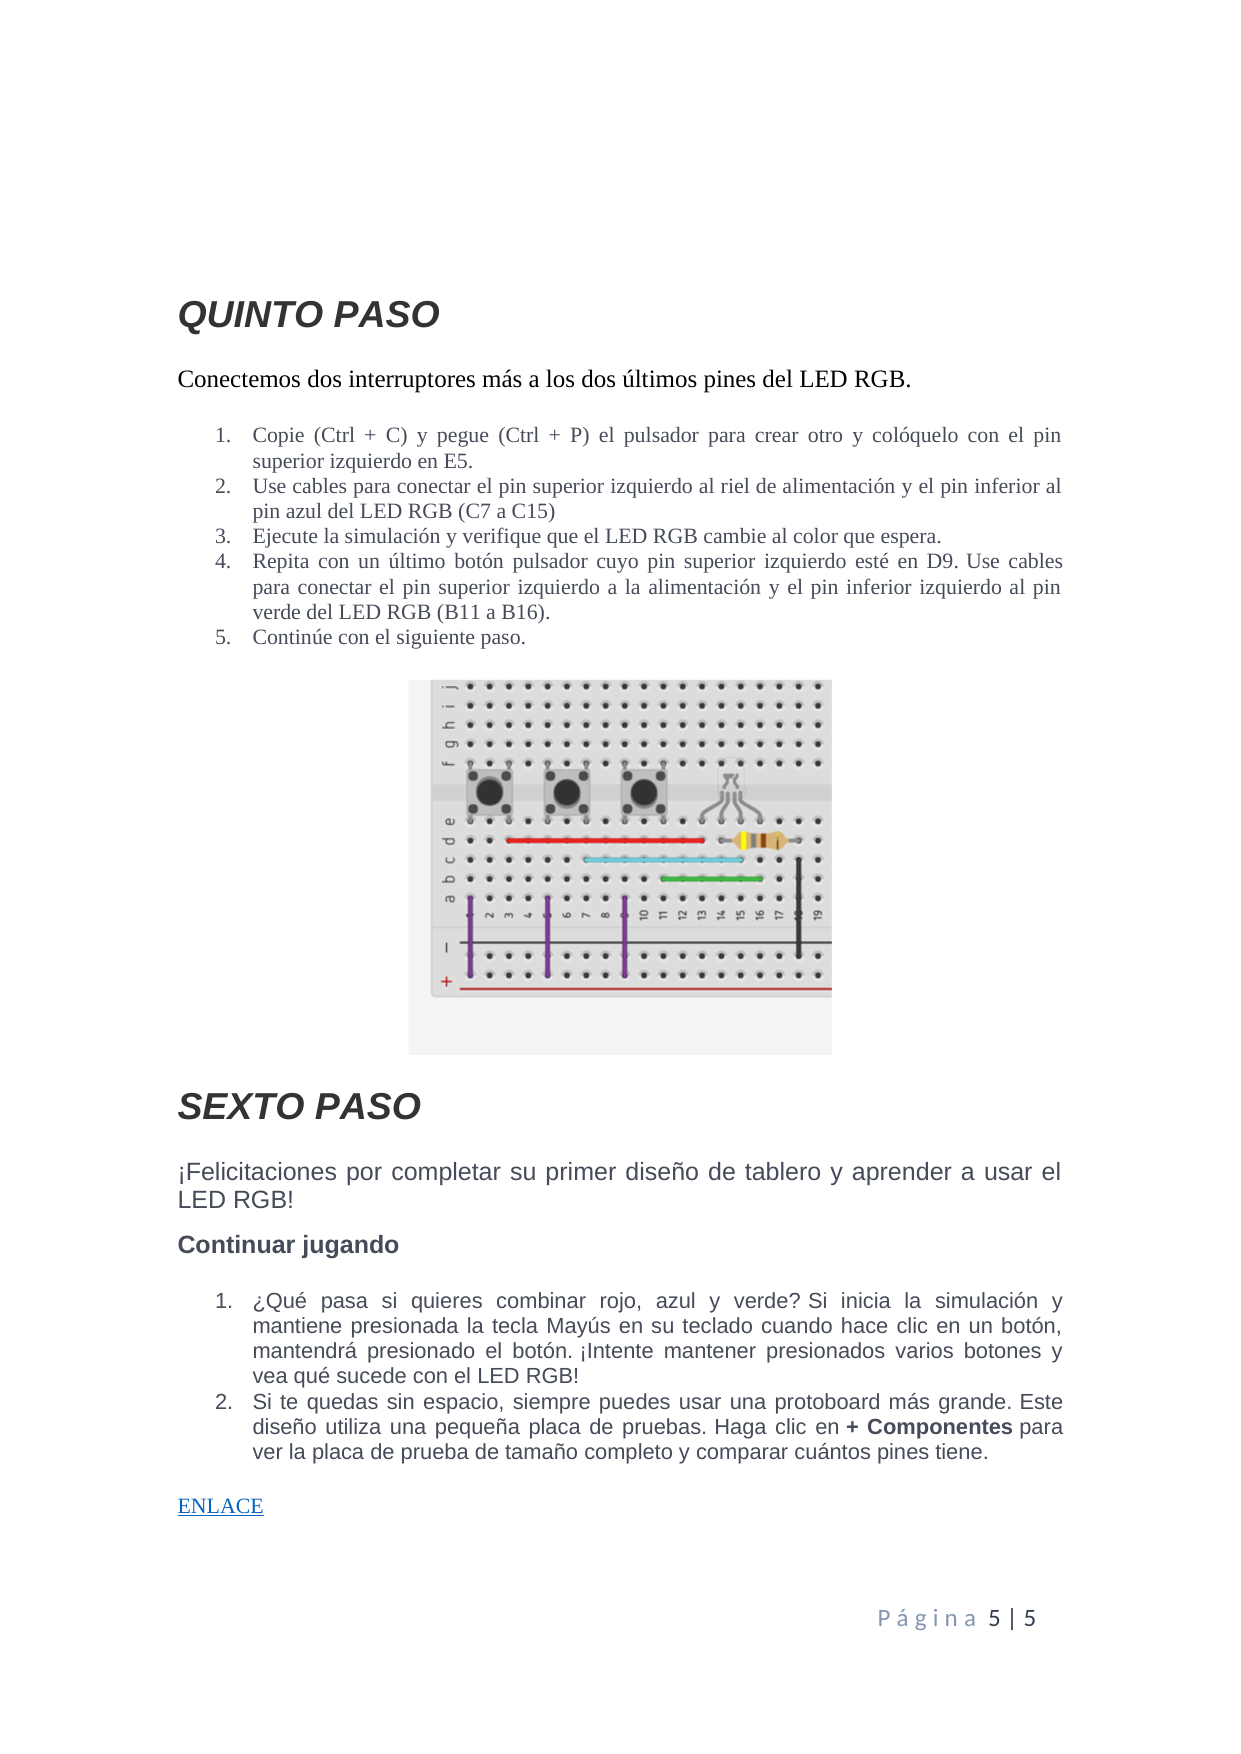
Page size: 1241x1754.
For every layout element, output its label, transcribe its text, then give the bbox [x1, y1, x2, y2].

picture [409, 680, 831, 1054]
text ¡Felicitaciones por completar su primer diseño de tablero y aprender a usar el LED RGB! [177, 1157, 1063, 1214]
text SEXTO PASO [177, 1084, 1063, 1127]
list Si te quedas sin espacio, siempre puedes usar una protoboard más grande. Este diseño utiliza una pequeña placa de pruebas. Haga clic en + Componentes para ver la placa de prueba de tamaño completo y comparar cuántos pines tiene. [215, 1388, 1063, 1464]
text ENLACE [177, 1493, 1063, 1518]
list Repita con un último botón pulsador cuyo pin superior izquierdo esté en D9. Use cables para conectar el pin superior izquierdo a la alimentación y el pin inferior izquierdo al pin verde del LED RGB (B11 a B16). [215, 548, 1063, 624]
text Conectemos dos interruptores más a los dos últimos pines del LED RGB. [177, 364, 1063, 393]
list Continúe con el siguiente paso. [215, 624, 1063, 649]
text QUINTO PASO [177, 292, 1063, 335]
list Copie (Ctrl + C) y pegue (Ctrl + P) el pulsador para crear otro y colóquelo con el pin superior izquierdo en E5. [215, 422, 1063, 473]
text Continuar jugando [177, 1230, 1063, 1258]
list Ejecute la simulación y verifique que el LED RGB cambie al color que espera. [215, 523, 1063, 548]
list ¿Qué pasa si quieres combinar rojo, azul y verde? Si inicia la simulación y mantiene presionada la tecla Mayús en su teclado cuando hace clic en un botón, mantendrá presionado el botón. ¡Intente mantener presionados varios botones y vea qué sucede con el LED RGB! [215, 1288, 1063, 1388]
list Use cables para conectar el pin superior izquierdo al riel de alimentación y el pin inferior al pin azul del LED RGB (C7 a C15) [215, 473, 1063, 523]
